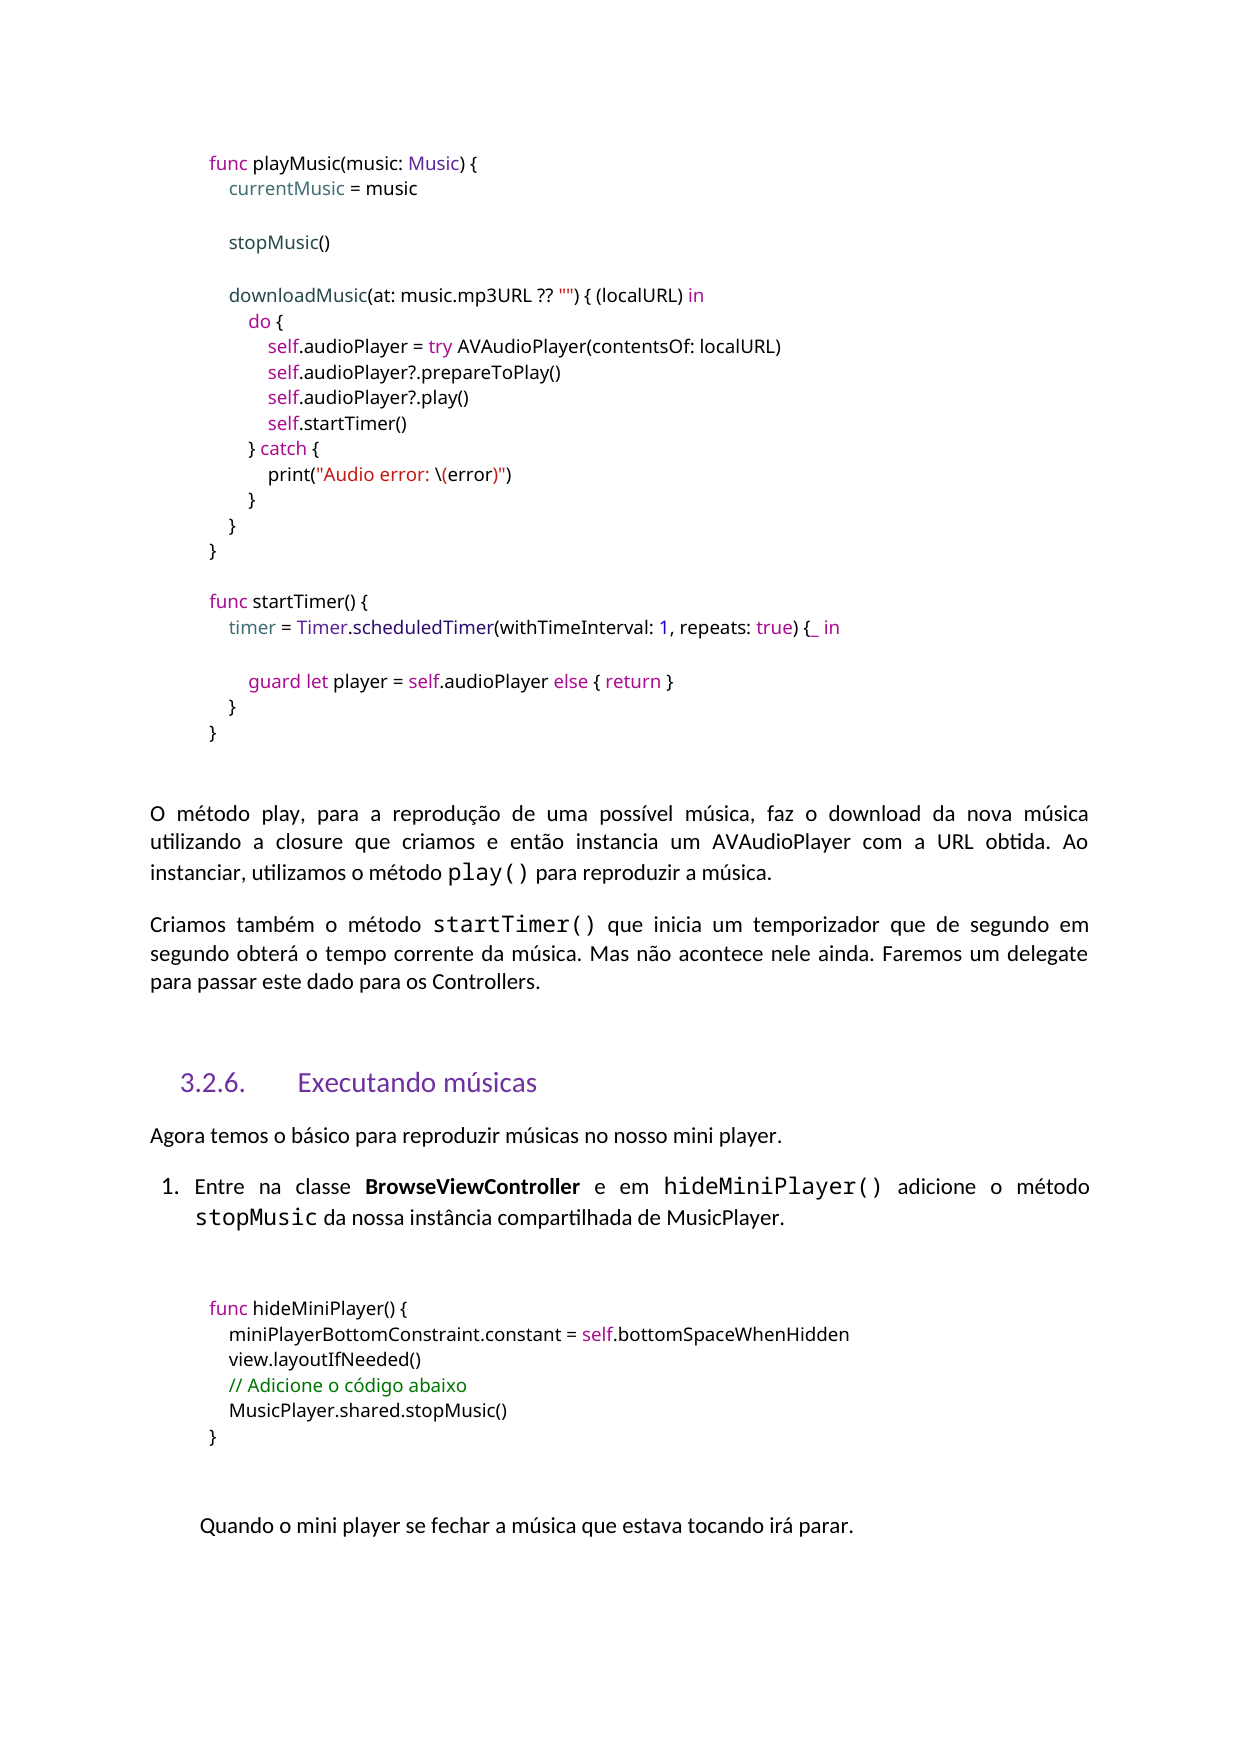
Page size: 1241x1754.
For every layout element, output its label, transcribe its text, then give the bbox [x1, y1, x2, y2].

text self.startTimer() [209, 410, 1090, 436]
text timer = Timer.scheduledTimer(withTimeInterval: 1, repeats: true) {_ in [209, 614, 1090, 640]
text self.audioPlayer?.prepareToPlay() [209, 359, 1090, 385]
text view.layoutIfNeeded() [209, 1346, 1090, 1372]
text } [209, 719, 1090, 744]
text } [209, 487, 1090, 512]
text Agora temos o básico para reproduzir músicas no nosso mini player. [150, 1121, 1090, 1149]
text O método play, para a reprodução de uma possível música, faz o download da nova música utilizando a closure que criamos e então instancia um AVAudioPlayer com a URL obtida. Ao instanciar, utilizamos o método play() para reproduzir a música. [150, 799, 1090, 887]
text func playMusic(music: Music) { [209, 150, 1090, 176]
list Quando o mini player se fechar a música que estava tocando irá parar. [194, 1511, 1090, 1539]
subtitle Executando músicas [179, 1064, 1090, 1100]
text } [209, 1423, 1090, 1448]
text downloadMusic(at: music.mp3URL ?? "") { (localURL) in [209, 283, 1090, 308]
text stopMusic() [209, 229, 1090, 254]
text guard let player = self.audioPlayer else { return } [209, 668, 1090, 693]
text MusicPlayer.shared.stopMusic() [209, 1397, 1090, 1423]
text print("Audio error: \(error)") [209, 461, 1090, 487]
text } [209, 693, 1090, 719]
text self.audioPlayer = try AVAudioPlayer(contentsOf: localURL) [209, 334, 1090, 359]
text currentMusic = music [209, 176, 1090, 201]
text Criamos também o método startTimer() que inicia um temporizador que de segundo em segundo obterá o tempo corrente da música. Mas não acontece nele ainda. Faremos um delegate para passar este dado para os Controllers. [150, 907, 1090, 995]
text } catch { [209, 436, 1090, 461]
text do { [209, 308, 1090, 334]
text func hideMiniPlayer() { [209, 1295, 1090, 1321]
text // Adicione o código abaixo [209, 1372, 1090, 1397]
text self.audioPlayer?.play() [209, 385, 1090, 410]
list Entre na classe BrowseViewController e em hideMiniPlayer() adicione o método stopMusic da nossa instância compartilhada de MusicPlayer. [179, 1170, 1090, 1232]
text } [209, 538, 1090, 563]
text } [209, 512, 1090, 538]
text miniPlayerBottomConstraint.constant = self.bottomSpaceWhenHidden [209, 1321, 1090, 1346]
text func startTimer() { [209, 589, 1090, 614]
